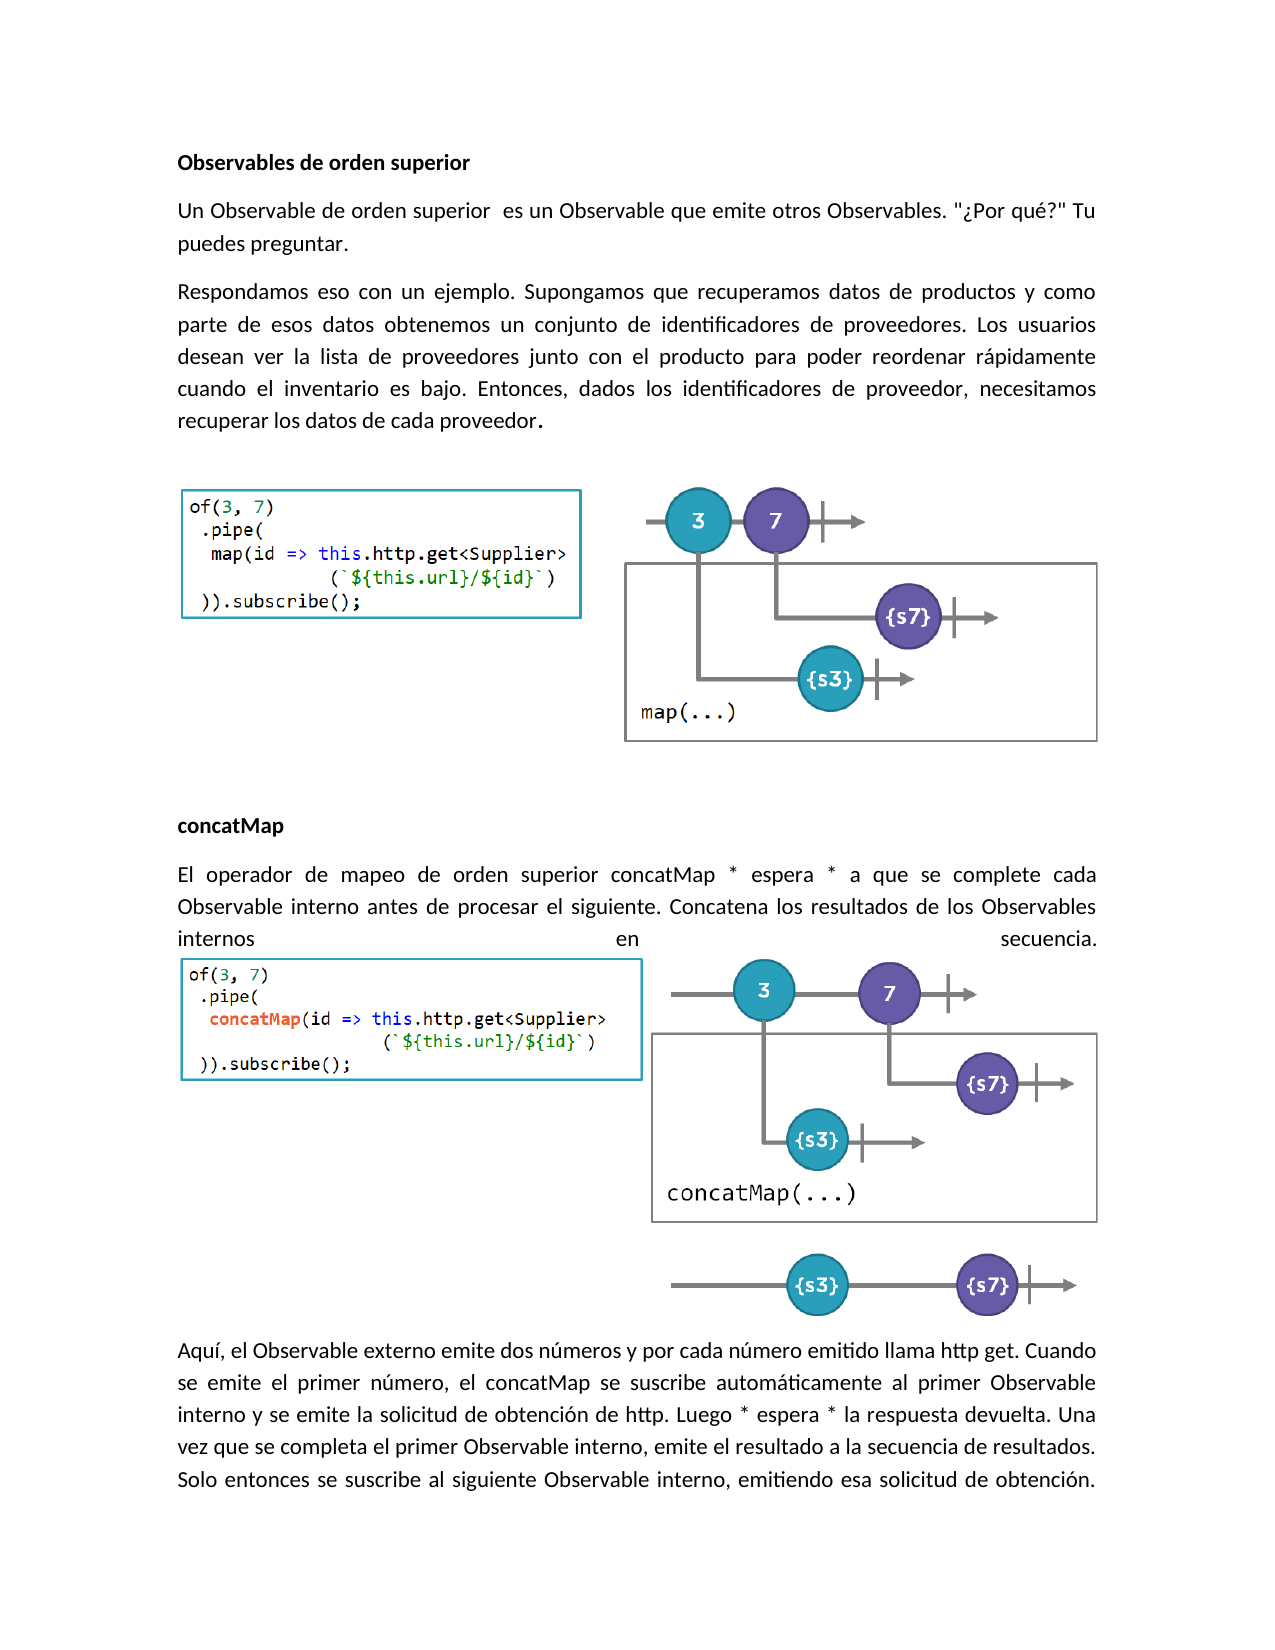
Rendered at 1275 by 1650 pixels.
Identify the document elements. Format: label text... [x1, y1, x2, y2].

picture [177, 487, 1098, 742]
picture [177, 956, 1098, 1316]
text El operador de mapeo de orden superior concatMap * espera * a que se complete cada Observable interno antes de procesar el siguiente. Concatena los resultados de los Observables internos en secuencia. [177, 860, 1098, 956]
text concatMap [177, 811, 1098, 839]
text Un Observable de orden superior es un Observable que emite otros Observables. "¿Por qué?" Tu puedes preguntar. [177, 196, 1098, 257]
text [177, 1336, 1098, 1493]
text Respondamos eso con un ejemplo. Supongamos que recuperamos datos de productos y como parte de esos datos obtenemos un conjunto de identificadores de proveedores. Los usuarios desean ver la lista de proveedores junto con el producto para poder reordenar rápidamente cuando el inventario es bajo. Entonces, dados los identificadores de proveedor, necesitamos recuperar los datos de cada proveedor. [177, 277, 1098, 434]
text Observables de orden superior [177, 148, 1098, 176]
